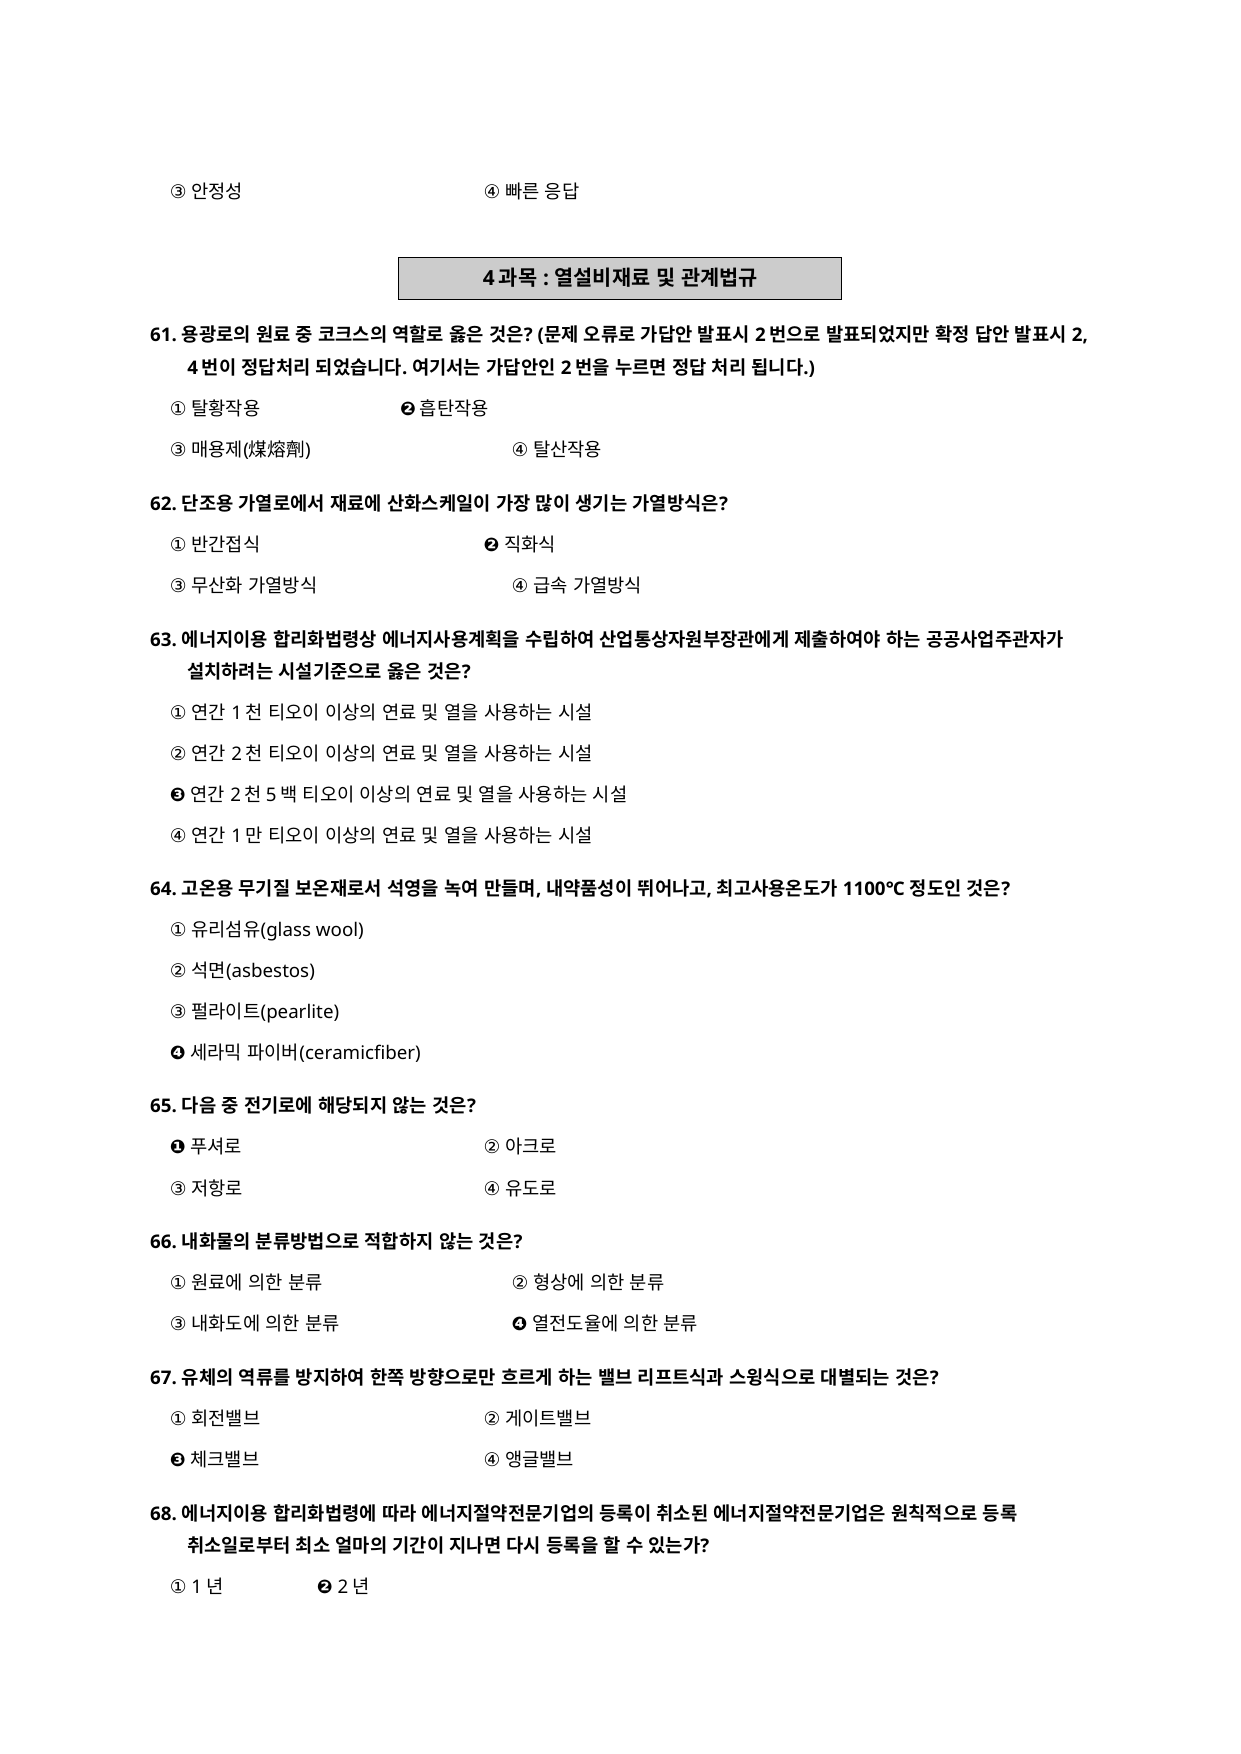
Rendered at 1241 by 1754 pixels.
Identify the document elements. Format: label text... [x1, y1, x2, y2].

text 61. 용광로의 원료 중 코크스의 역할로 옳은 것은? (문제 오류로 가답안 발표시 2번으로 발표되었지만 확정 답안 발표시 2, 4번이 정답처리 되었습니다. 여기서는 가답안인 2번을 누르면 정답 처리 됩니다.) [150, 320, 1090, 380]
text ① 반간접식 ❷ 직화식 [150, 529, 1090, 557]
table_header 4과목 : 열설비재료 및 관계법규 [399, 258, 841, 299]
text ② 석면(asbestos) [150, 956, 1090, 983]
text ❸ 체크밸브 ④ 앵글밸브 [150, 1445, 1090, 1472]
text ❸ 연간 2천5백 티오이 이상의 연료 및 열을 사용하는 시설 [150, 779, 1090, 807]
text ① 유리섬유(glass wool) [150, 915, 1090, 942]
text ③ 무산화 가열방식 ④ 급속 가열방식 [150, 571, 1090, 598]
text ① 원료에 의한 분류 ② 형상에 의한 분류 [150, 1268, 1090, 1295]
text 65. 다음 중 전기로에 해당되지 않는 것은? [150, 1091, 1090, 1118]
text ① 회전밸브 ② 게이트밸브 [150, 1403, 1090, 1431]
text ③ 안정성 ④ 빠른 응답 [150, 177, 1090, 204]
text ③ 저항로 ④ 유도로 [150, 1173, 1090, 1200]
text ④ 연간 1만 티오이 이상의 연료 및 열을 사용하는 시설 [150, 821, 1090, 848]
text ③ 매용제(煤熔劑) ④ 탈산작용 [150, 435, 1090, 462]
text 64. 고온용 무기질 보온재로서 석영을 녹여 만들며, 내약품성이 뛰어나고, 최고사용온도가 1100℃ 정도인 것은? [150, 874, 1090, 901]
text 66. 내화물의 분류방법으로 적합하지 않는 것은? [150, 1227, 1090, 1254]
text ① 1년 ❷ 2년 [150, 1572, 1090, 1599]
text 67. 유체의 역류를 방지하여 한쪽 방향으로만 흐르게 하는 밸브 리프트식과 스윙식으로 대별되는 것은? [150, 1363, 1090, 1390]
text 62. 단조용 가열로에서 재료에 산화스케일이 가장 많이 생기는 가열방식은? [150, 488, 1090, 516]
text 63. 에너지이용 합리화법령상 에너지사용계획을 수립하여 산업통상자원부장관에게 제출하여야 하는 공공사업주관자가 설치하려는 시설기준으로 옳은 것은? [150, 624, 1090, 684]
text ② 연간 2천 티오이 이상의 연료 및 열을 사용하는 시설 [150, 739, 1090, 766]
text ❹ 세라믹 파이버(ceramicfiber) [150, 1038, 1090, 1065]
text ③ 펄라이트(pearlite) [150, 997, 1090, 1024]
text ③ 내화도에 의한 분류 ❹ 열전도율에 의한 분류 [150, 1309, 1090, 1336]
text ① 연간 1천 티오이 이상의 연료 및 열을 사용하는 시설 [150, 698, 1090, 725]
text ❶ 푸셔로 ② 아크로 [150, 1132, 1090, 1159]
text 68. 에너지이용 합리화법령에 따라 에너지절약전문기업의 등록이 취소된 에너지절약전문기업은 원칙적으로 등록 취소일로부터 최소 얼마의 기간이 지나면 다시 등록을 할 수 있는가? [150, 1498, 1090, 1558]
text ① 탈황작용 ❷흡탄작용 [150, 394, 1090, 421]
